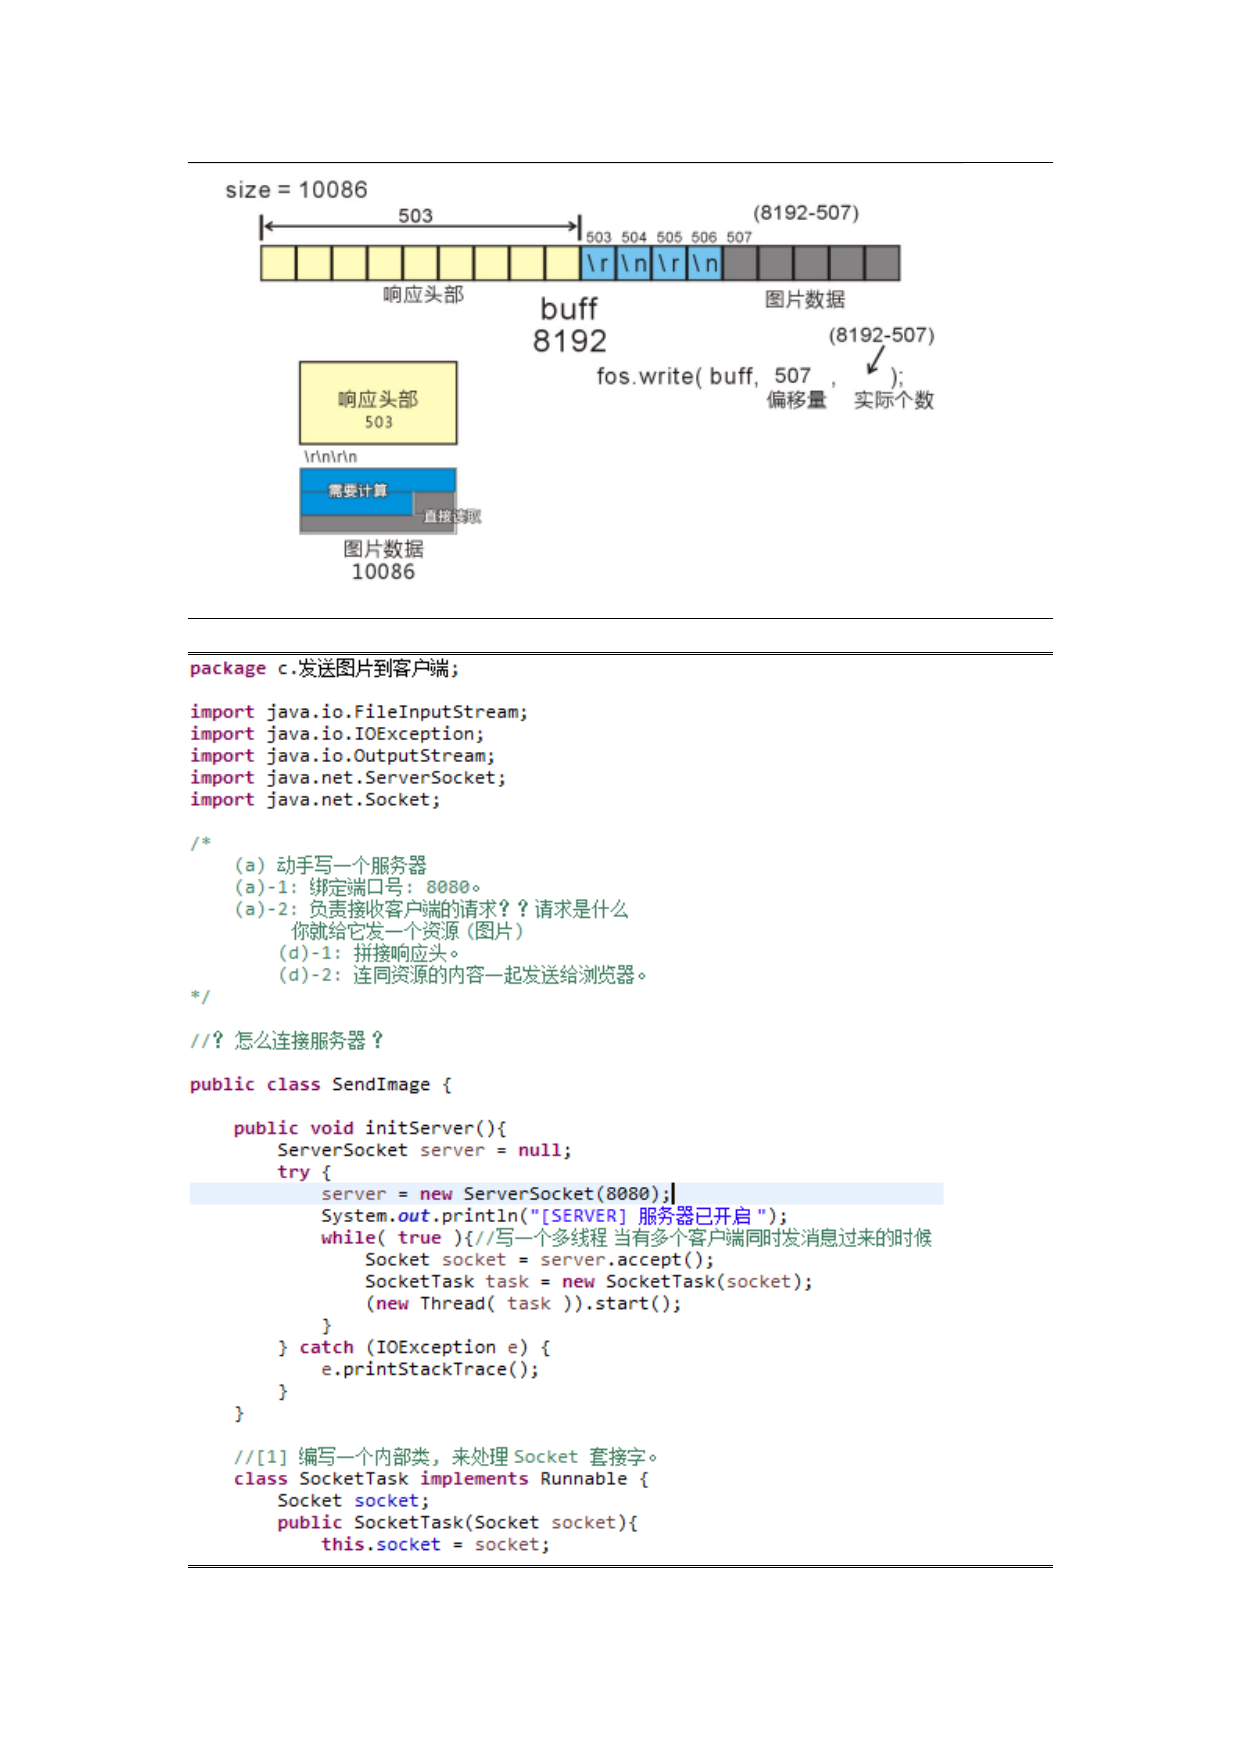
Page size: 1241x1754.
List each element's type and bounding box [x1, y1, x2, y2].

picture [187, 163, 964, 601]
picture [187, 655, 944, 1560]
